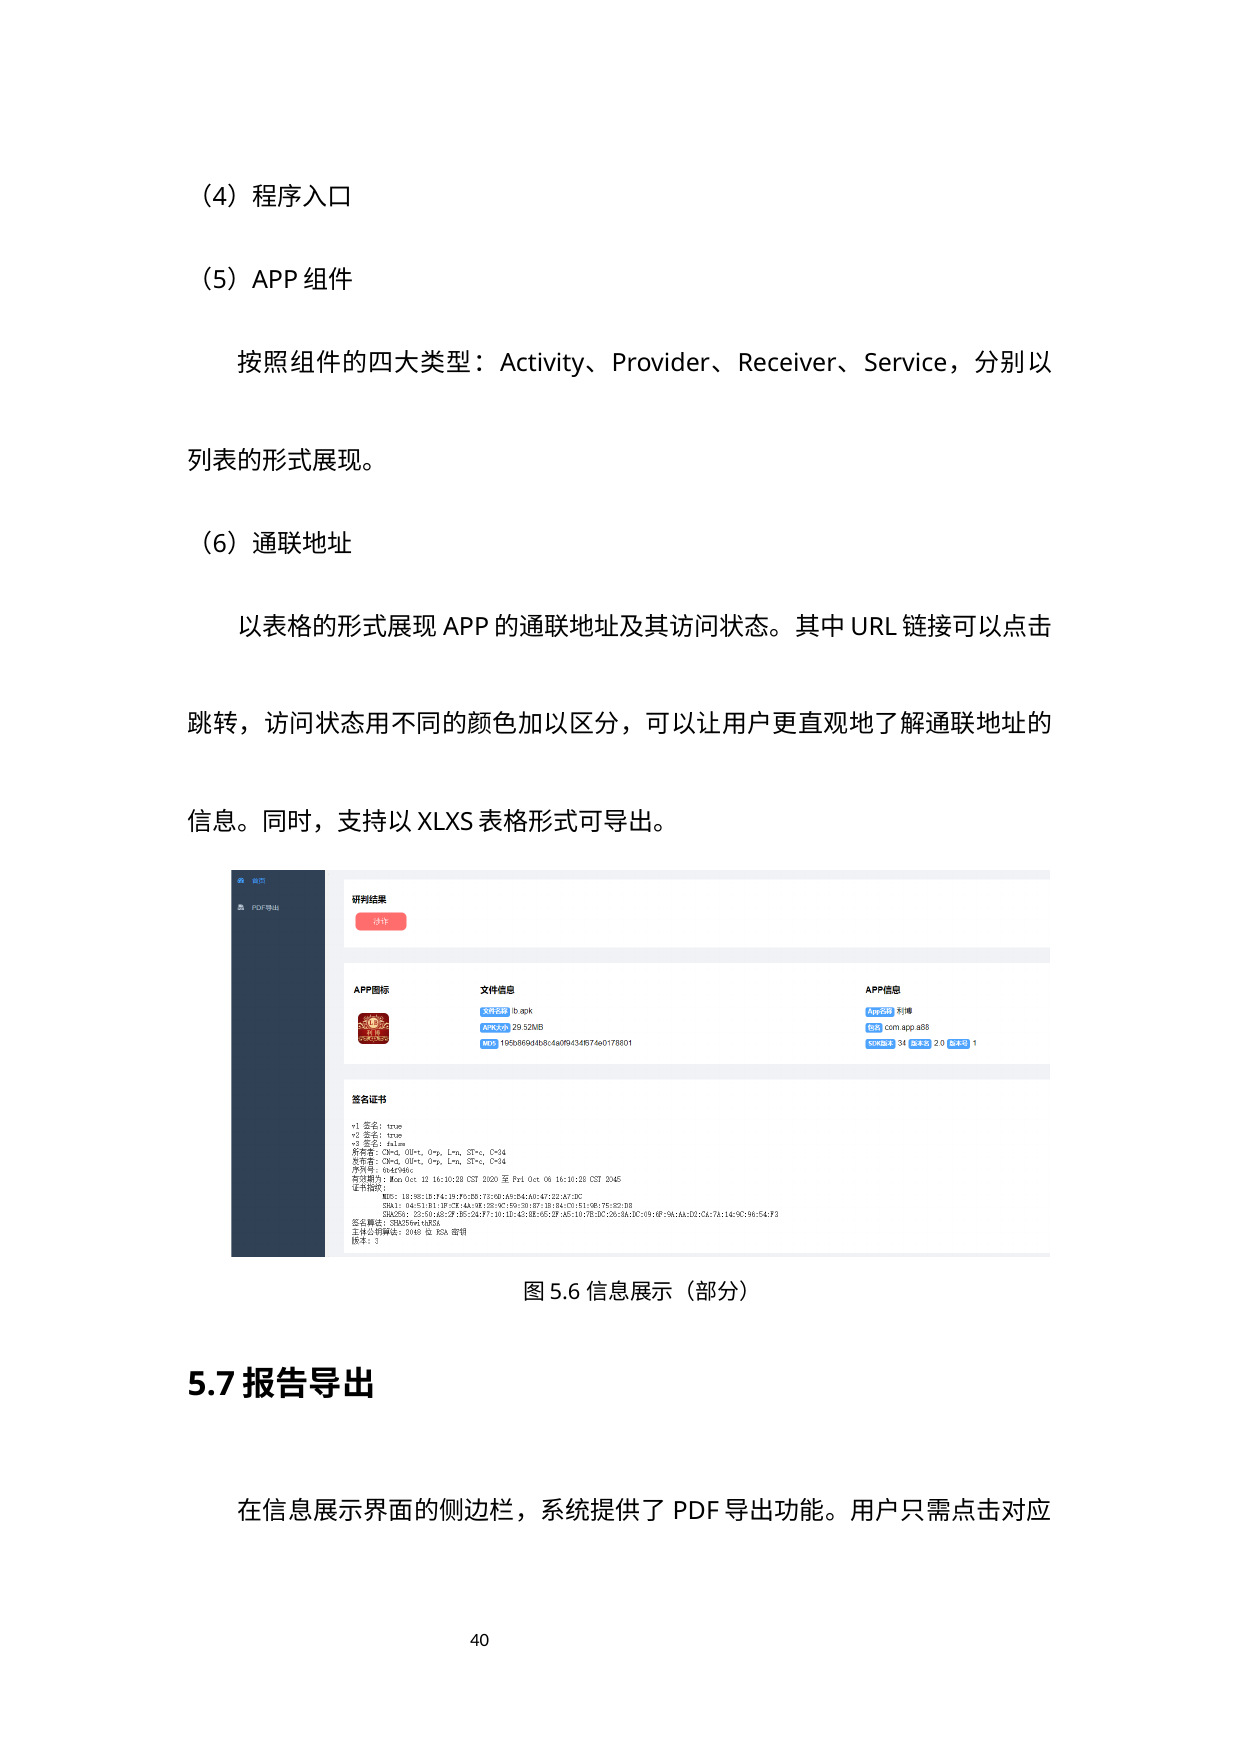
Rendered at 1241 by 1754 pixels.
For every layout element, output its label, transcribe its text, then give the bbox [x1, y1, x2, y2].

text 以表格的形式展现APP的通联地址及其访问状态。其中URL链接可以点击跳转，访问状态用不同的颜色加以区分，可以让用户更直观地了解通联地址的信息。同时，支持以XLXS表格形式可导出。 [187, 592, 1053, 852]
text （4）程序入口 [187, 162, 1053, 227]
text （6）通联地址 [187, 509, 1053, 574]
text 图5.6 信息展示（部分） [187, 1273, 1053, 1306]
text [187, 1476, 1053, 1541]
picture [231, 870, 1050, 1257]
text 按照组件的四大类型：Activity、Provider、Receiver、Service，分别以列表的形式展现。 [187, 328, 1053, 491]
text （5）APP组件 [187, 245, 1053, 310]
subtitle 5.7报告导出 [187, 1349, 1053, 1414]
